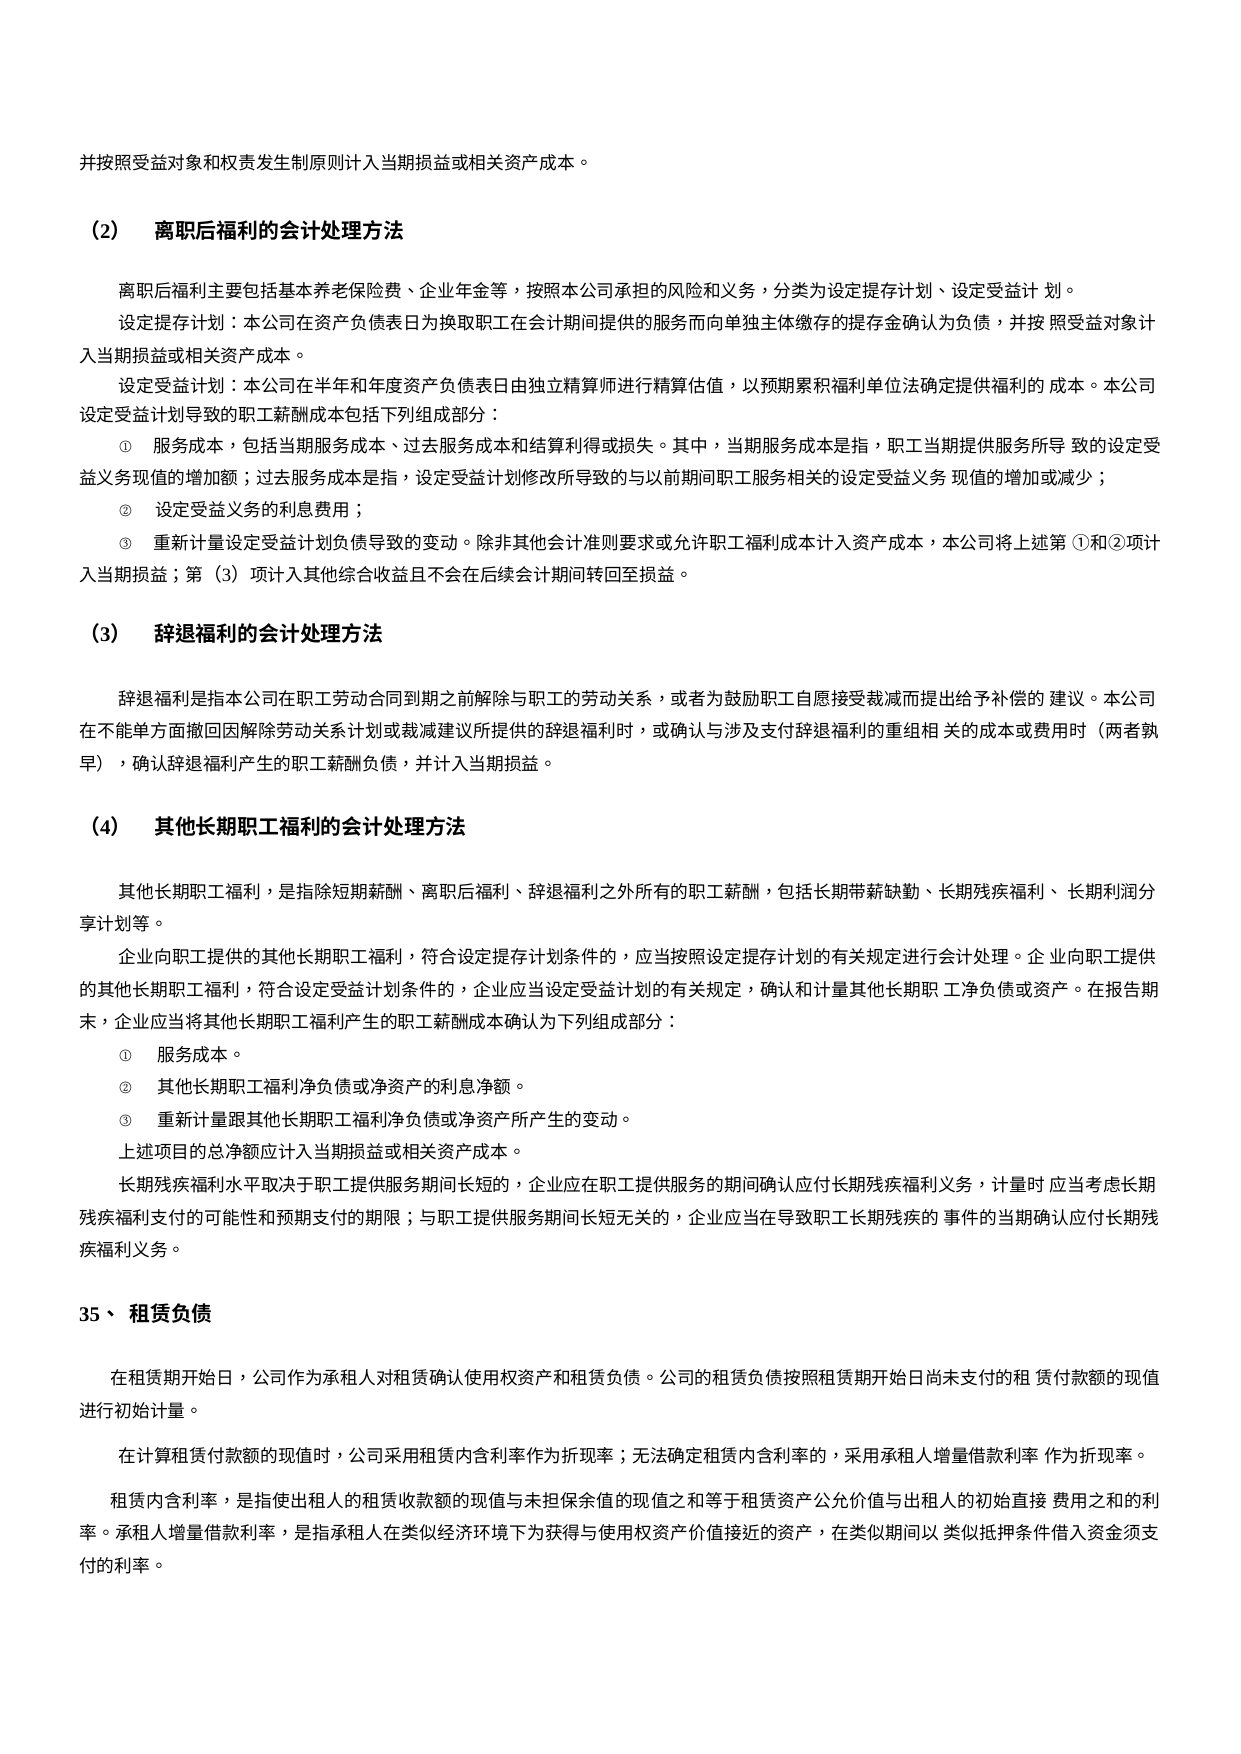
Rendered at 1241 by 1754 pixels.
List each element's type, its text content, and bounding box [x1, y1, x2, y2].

subtitle （3） 辞退福利的会计处理方法 [79, 615, 1162, 648]
text 辞退福利是指本公司在职工劳动合同到期之前解除与职工的劳动关系，或者为鼓励职工自愿接受裁减而提出给予补偿的 建议。本公司在不能单方面撤回因解除劳动关系计划或裁减建议所提供的辞退福利时，或确认与涉及支付辞退福利的重组相 关的成本或费用时（两者孰早），确认辞退福利产生的职工薪酬负债，并计入当期损益。 [79, 679, 1162, 777]
text 设定受益计划：本公司在半年和年度资产负债表日由独立精算师进行精算估值，以预期累积福利单位法确定提供福利的 成本。本公司设定受益计划导致的职工薪酬成本包括下列组成部分： [79, 369, 1162, 427]
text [79, 143, 1162, 176]
text 上述项目的总净额应计入当期损益或相关资产成本。 [79, 1133, 1162, 1166]
text 企业向职工提供的其他长期职工福利，符合设定提存计划条件的，应当按照设定提存计划的有关规定进行会计处理。企 业向职工提供的其他长期职工福利，符合设定受益计划条件的，企业应当设定受益计划的有关规定，确认和计量其他长期职 工净负债或资产。在报告期末，企业应当将其他长期职工福利产生的职工薪酬成本确认为下列组成部分： [79, 937, 1162, 1035]
list 重新计量设定受益计划负债导致的变动。除非其他会计准则要求或允许职工福利成本计入资产成本，本公司将上述第 ①和②项计入当期损益；第（3）项计入其他综合收益且不会在后续会计期间转回至损益。 [79, 523, 1162, 588]
list 服务成本，包括当期服务成本、过去服务成本和结算利得或损失。其中，当期服务成本是指，职工当期提供服务所导 致的设定受益义务现值的增加额；过去服务成本是指，设定受益计划修改所导致的与以前期间职工服务相关的设定受益义务 现值的增加或减少； [79, 427, 1162, 491]
list 重新计量跟其他长期职工福利净负债或净资产所产生的变动。 [79, 1100, 1162, 1133]
subtitle （2） 离职后福利的会计处理方法 [79, 216, 1162, 244]
text 长期残疾福利水平取决于职工提供服务期间长短的，企业应在职工提供服务的期间确认应付长期残疾福利义务，计量时 应当考虑长期残疾福利支付的可能性和预期支付的期限；与职工提供服务期间长短无关的，企业应当在导致职工长期残疾的 事件的当期确认应付长期残疾福利义务。 [79, 1166, 1162, 1263]
subtitle （4） 其他长期职工福利的会计处理方法 [79, 808, 1162, 841]
list 其他长期职工福利净负债或净资产的利息净额。 [79, 1068, 1162, 1100]
text 租赁内含利率，是指使出租人的租赁收款额的现值与未担保余值的现值之和等于租赁资产公允价值与出租人的初始直接 费用之和的利率。承租人增量借款利率，是指承租人在类似经济环境下为获得与使用权资产价值接近的资产，在类似期间以 类似抵押条件借入资金须支付的利率。 [79, 1481, 1162, 1579]
list 设定受益义务的利息费用； [79, 491, 1162, 523]
list 服务成本。 [79, 1035, 1162, 1068]
text 其他长期职工福利，是指除短期薪酬、离职后福利、辞退福利之外所有的职工薪酬，包括长期带薪缺勤、长期残疾福利、 长期利润分享计划等。 [79, 872, 1162, 937]
text 离职后福利主要包括基本养老保险费、企业年金等，按照本公司承担的风险和义务，分类为设定提存计划、设定受益计 划。 [79, 271, 1162, 304]
subtitle 35、 租赁负债 [79, 1294, 1162, 1328]
text 设定提存计划：本公司在资产负债表日为换取职工在会计期间提供的服务而向单独主体缴存的提存金确认为负债，并按 照受益对象计入当期损益或相关资产成本。 [79, 304, 1162, 369]
text 在租赁期开始日，公司作为承租人对租赁确认使用权资产和租赁负债。公司的租赁负债按照租赁期开始日尚未支付的租 赁付款额的现值进行初始计量。 [79, 1359, 1162, 1424]
text 在计算租赁付款额的现值时，公司采用租赁内含利率作为折现率；无法确定租赁内含利率的，采用承租人增量借款利率 作为折现率。 [79, 1436, 1162, 1469]
